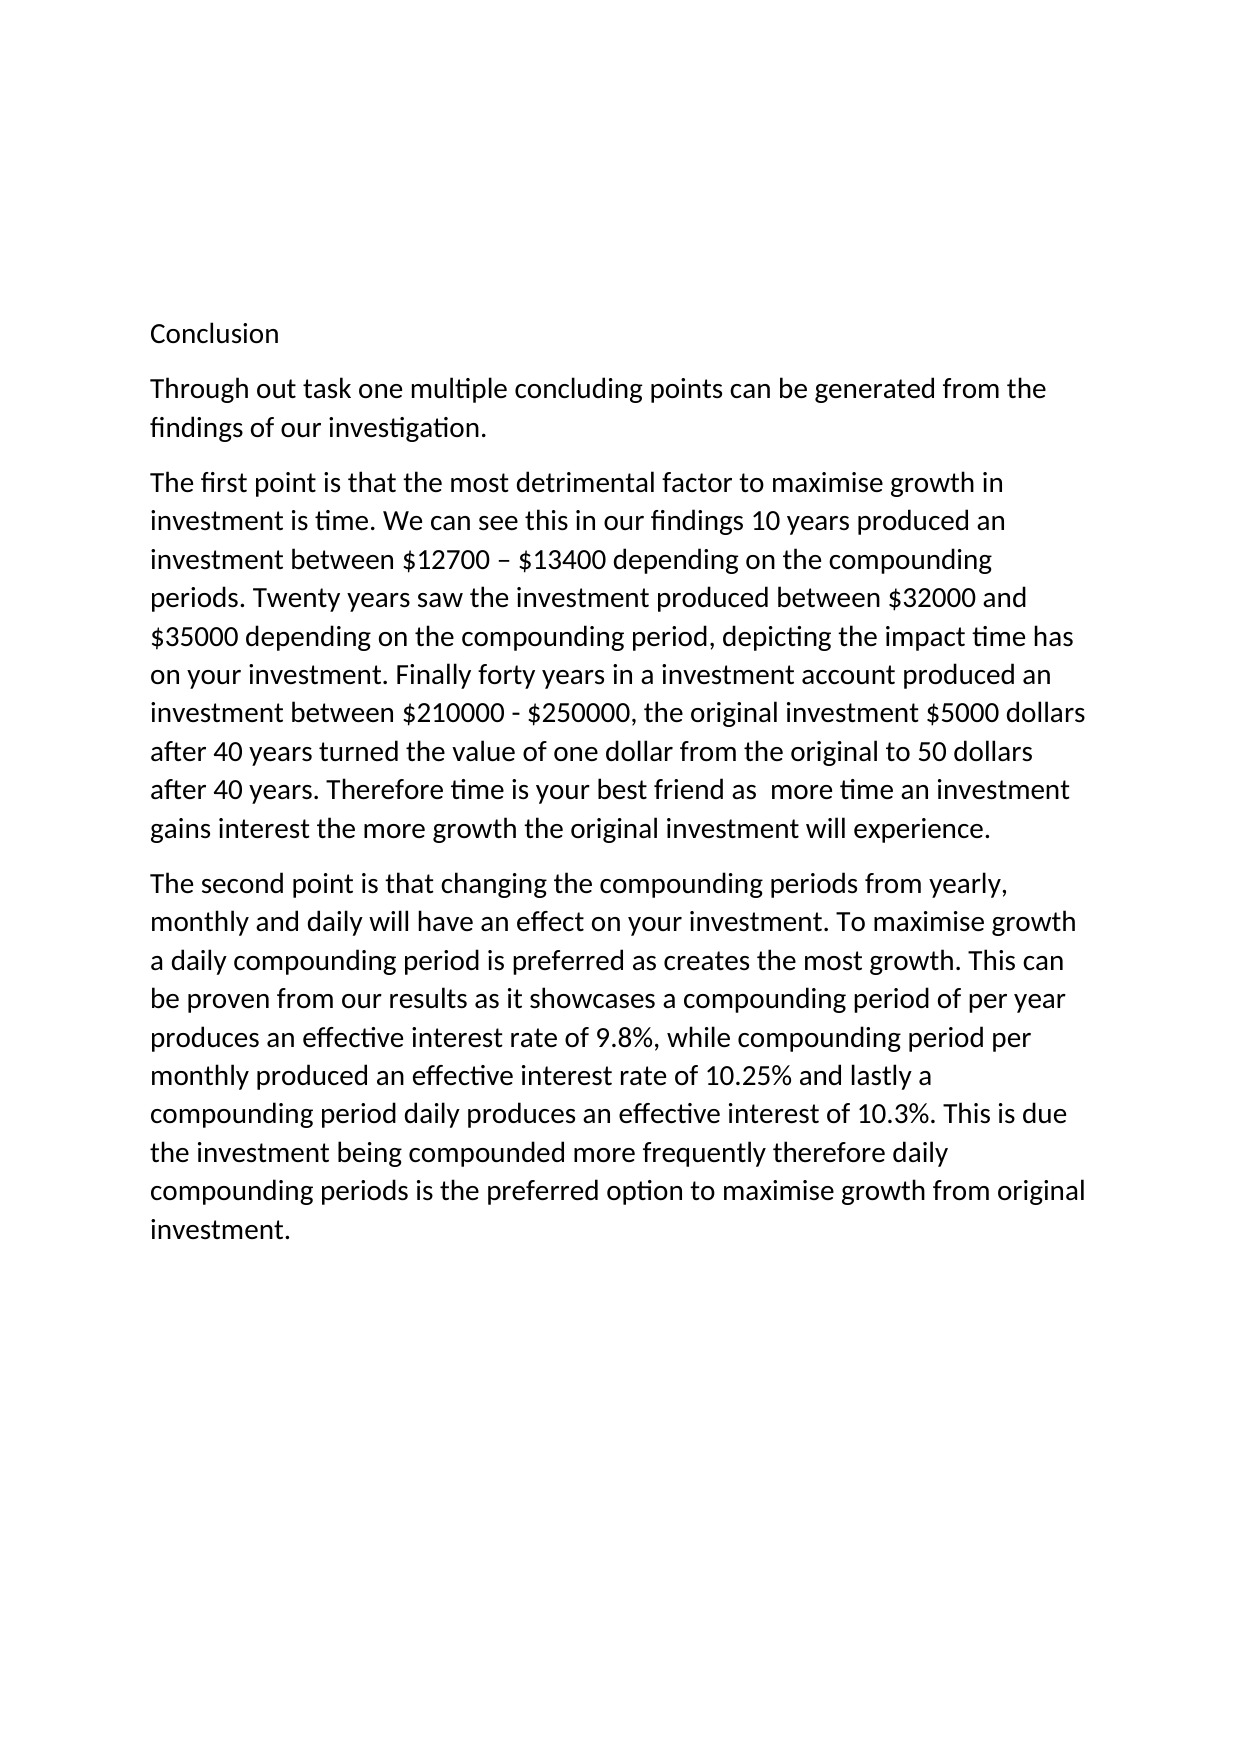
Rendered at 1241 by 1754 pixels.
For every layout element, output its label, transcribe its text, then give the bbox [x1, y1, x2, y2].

text The first point is that the most detrimental factor to maximise growth in investment is time. We can see this in our findings 10 years produced an investment between $12700 – $13400 depending on the compounding periods. Twenty years saw the investment produced between $32000 and $35000 depending on the compounding period, depicting the impact time has on your investment. Finally forty years in a investment account produced an investment between $210000 - $250000, the original investment $5000 dollars after 40 years turned the value of one dollar from the original to 50 dollars after 40 years. Therefore time is your best friend as more time an investment gains interest the more growth the original investment will experience. [150, 464, 1090, 846]
text The second point is that changing the compounding periods from yearly, monthly and daily will have an effect on your investment. To maximise growth a daily compounding period is preferred as creates the most growth. This can be proven from our results as it showcases a compounding period of per year produces an effective interest rate of 9.8%, while compounding period per monthly produced an effective interest rate of 10.25% and lastly a compounding period daily produces an effective interest of 10.3%. This is due the investment being compounded more frequently therefore daily compounding periods is the preferred option to maximise growth from original investment. [150, 865, 1090, 1247]
text Through out task one multiple concluding points can be generated from the findings of our investigation. [150, 370, 1090, 444]
text Conclusion [150, 315, 1090, 351]
